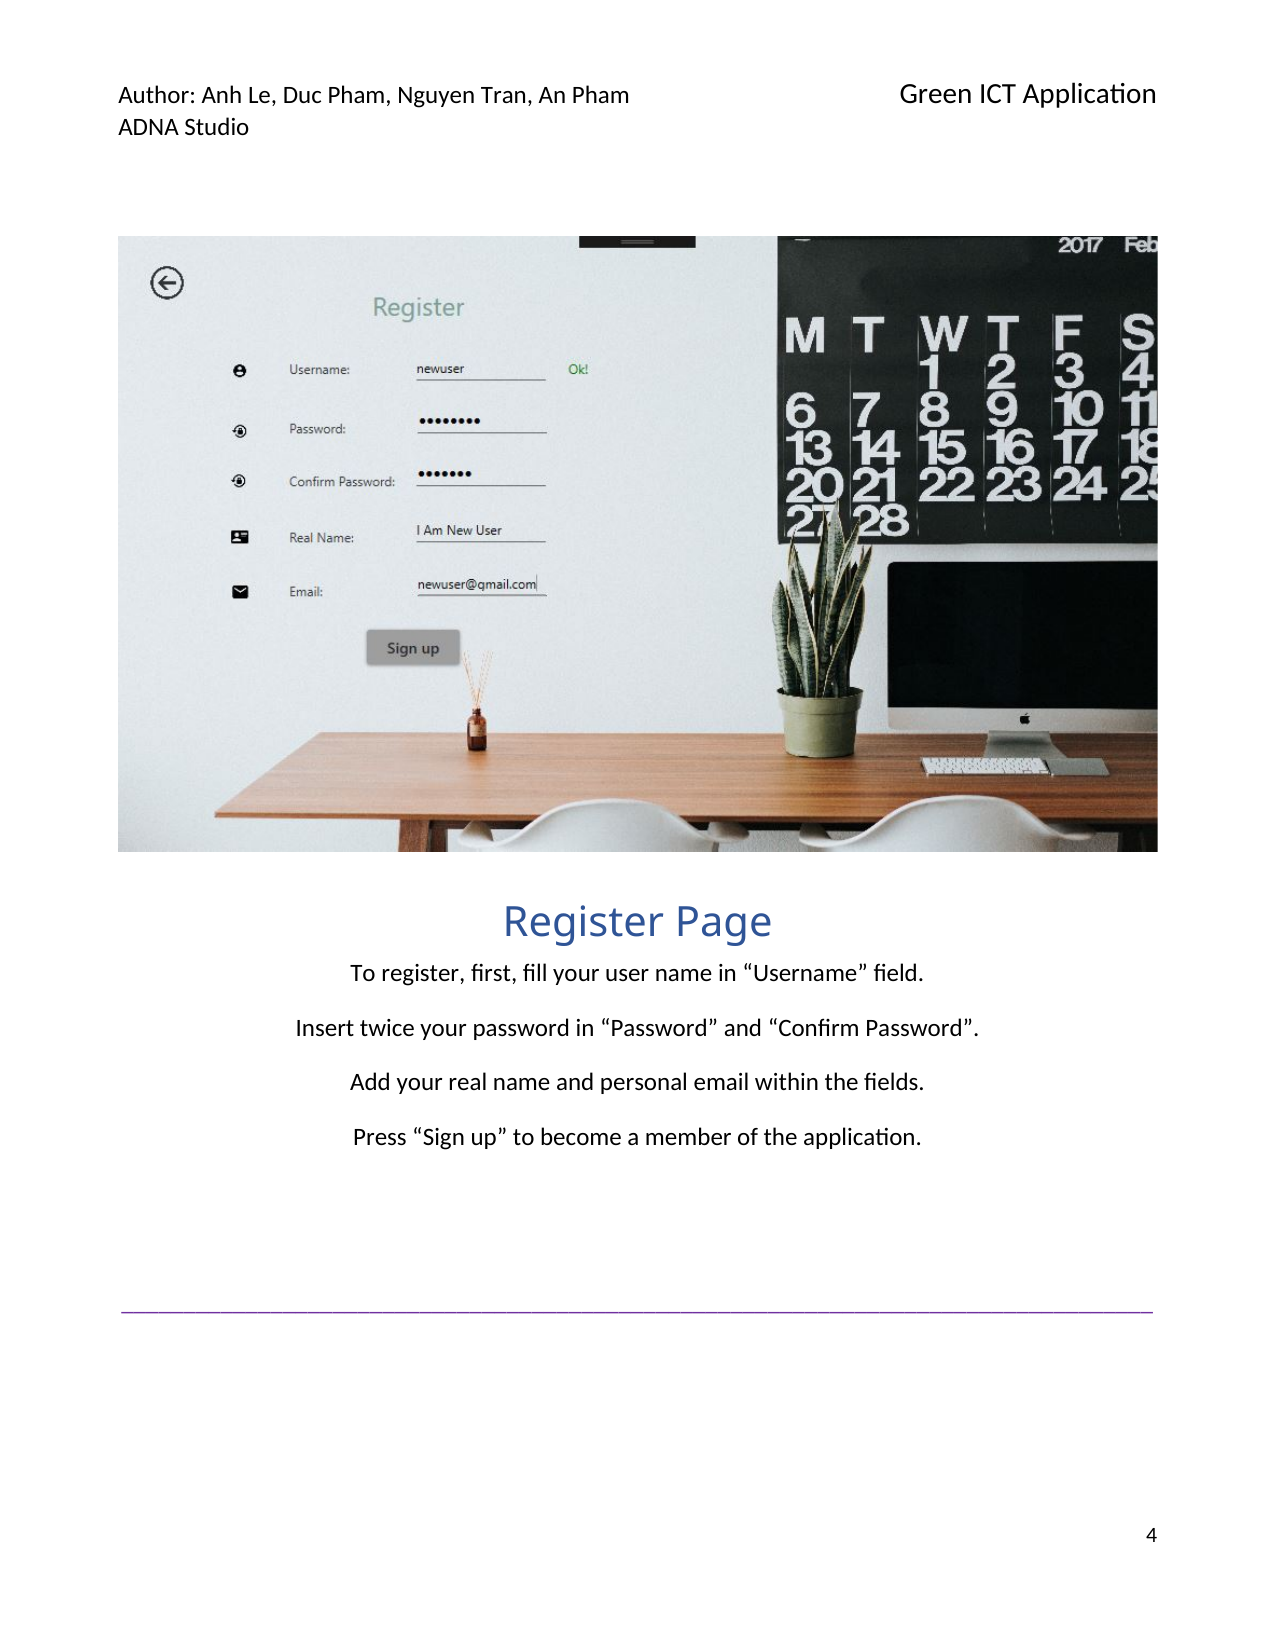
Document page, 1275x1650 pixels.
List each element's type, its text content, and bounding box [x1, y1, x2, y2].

text To register, first, fill your user name in “Username” field. [118, 957, 1157, 987]
picture [118, 236, 1158, 852]
text Add your real name and personal email within the fields. [118, 1066, 1157, 1097]
subtitle Register Page [118, 892, 1157, 948]
text Press “Sign up” to become a member of the application. [118, 1121, 1157, 1152]
text Insert twice your password in “Password” and “Confirm Password”. [118, 1012, 1157, 1042]
text ___________________________________________________________________________________ [118, 1286, 1157, 1316]
